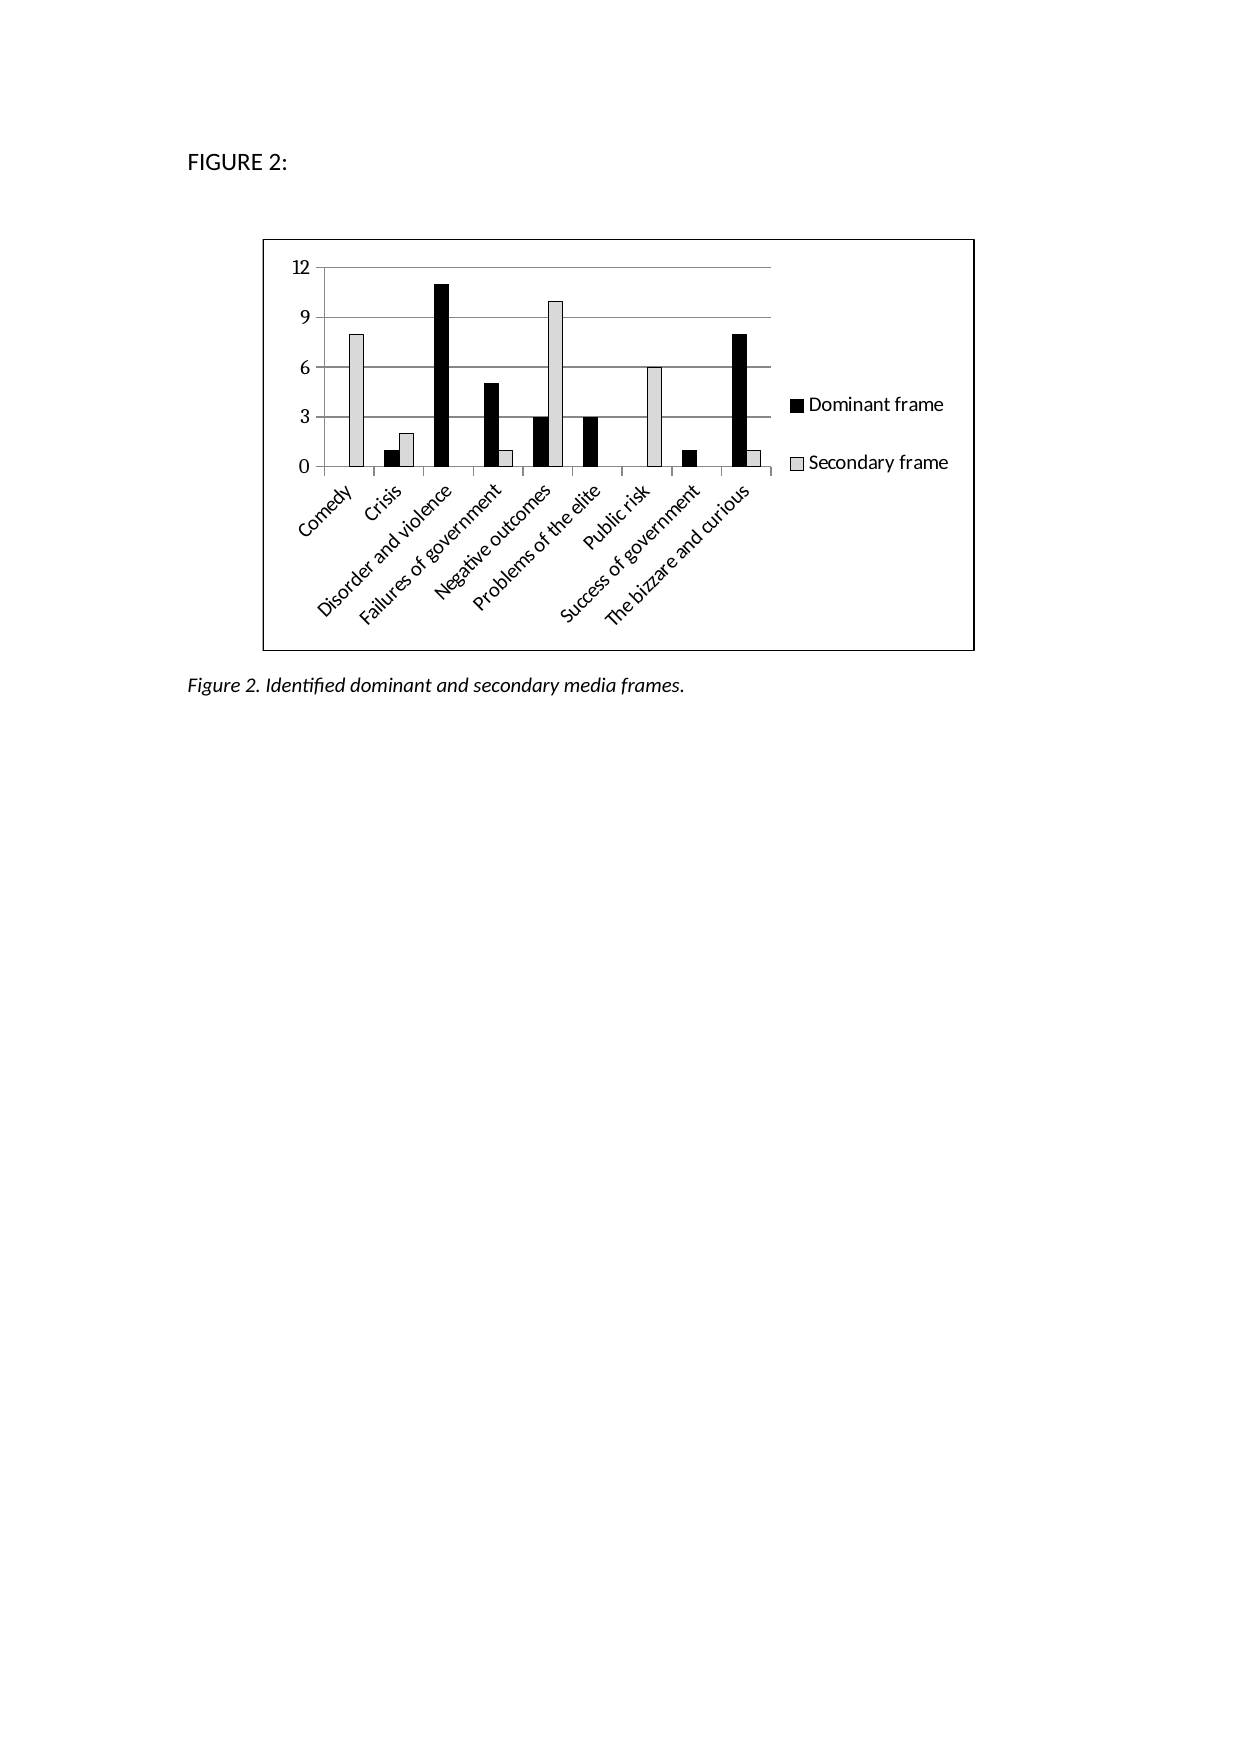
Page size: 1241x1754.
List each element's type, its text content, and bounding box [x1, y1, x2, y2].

text FIGURE 2: [187, 146, 1053, 176]
text Figure 2. Identified dominant and secondary media frames. [187, 657, 1053, 701]
